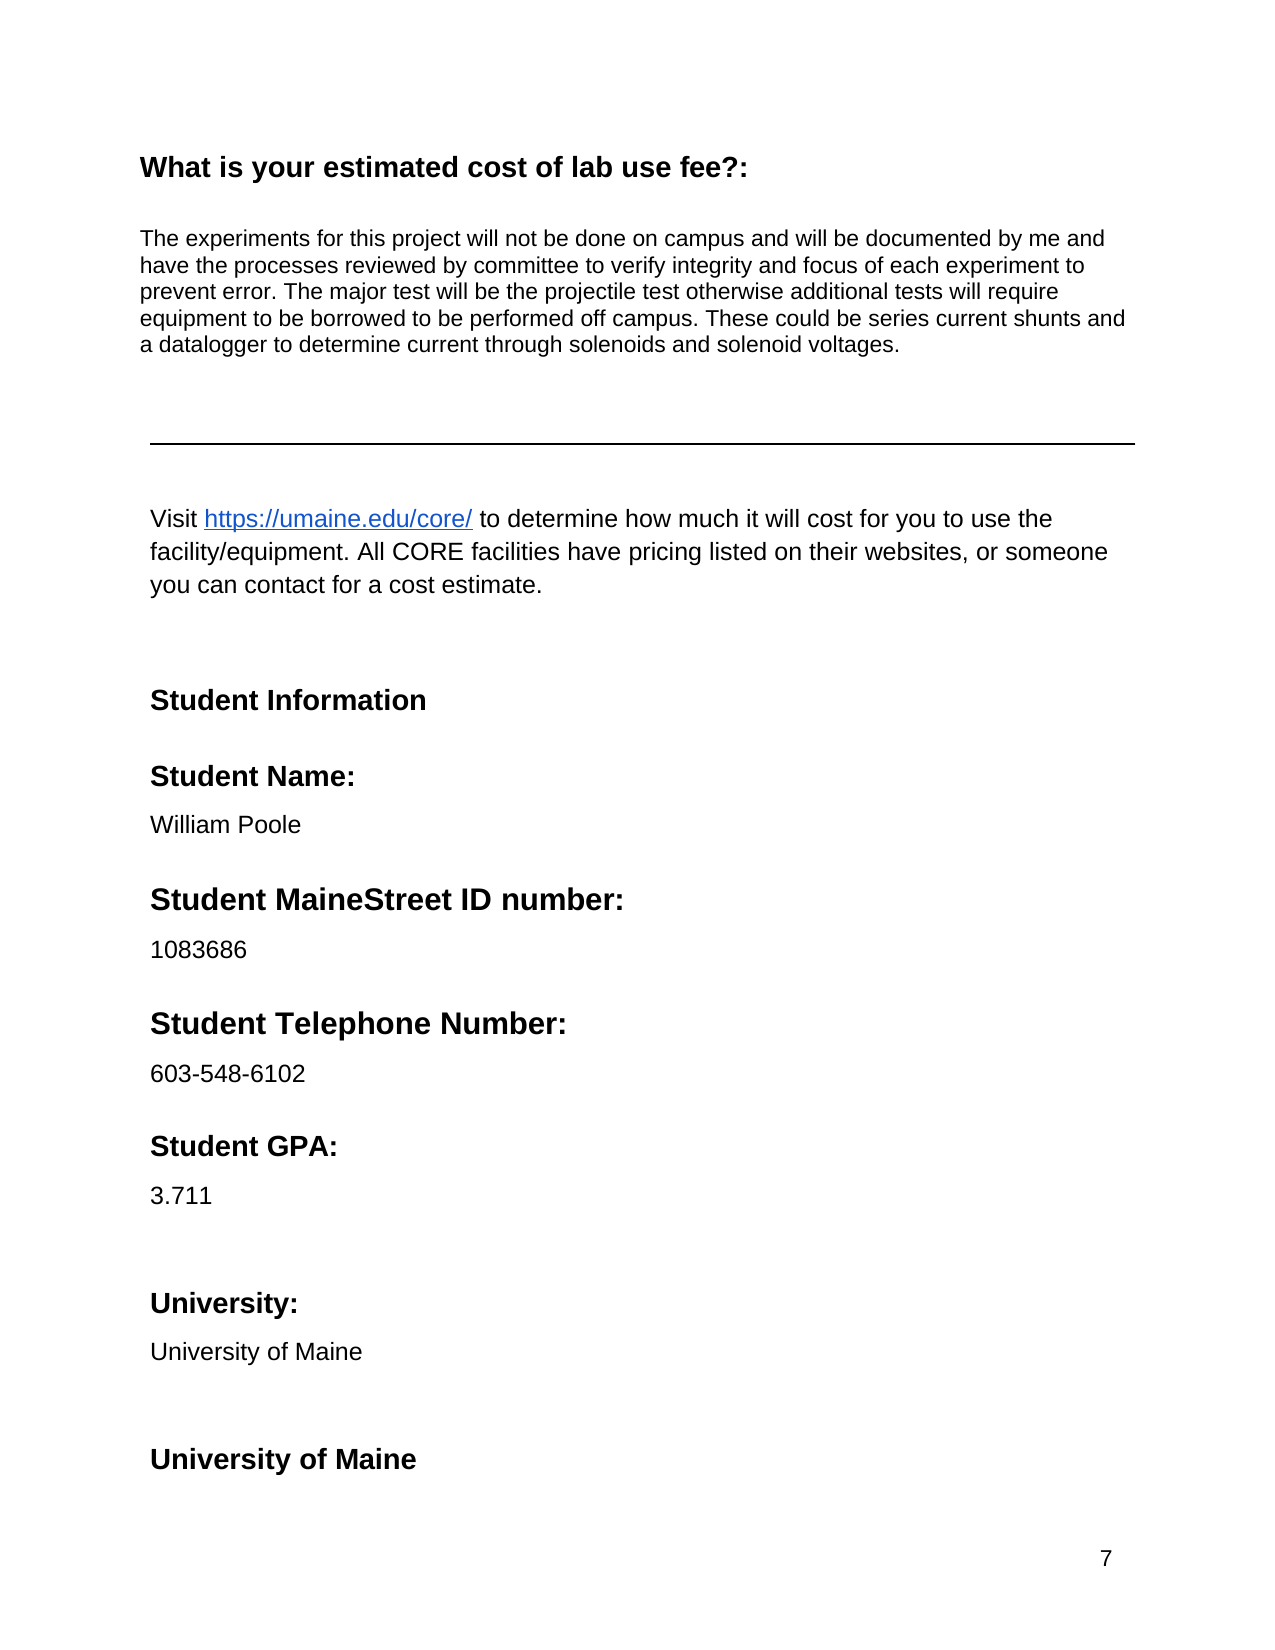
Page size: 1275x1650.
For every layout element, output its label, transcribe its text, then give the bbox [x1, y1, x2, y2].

text William Poole [150, 810, 1135, 839]
subtitle Student Telephone Number: [150, 1005, 1135, 1041]
text University of Maine [150, 1337, 1135, 1366]
subtitle Student Information Student Name: [150, 641, 531, 793]
subtitle What is your estimated cost of lab use fee?: [139, 150, 1135, 183]
text Visit https://umaine.edu/core/ to determine how much it will cost for you to use the facility/equipment. All CORE facilities have pricing listed on their websites, or someone you can contact for a cost estimate. [150, 504, 1135, 599]
text 1083686 [150, 935, 1135, 963]
subtitle University of Maine [150, 1442, 1135, 1475]
text The experiments for this project will not be done on campus and will be documented by me and have the processes reviewed by committee to verify integrity and focus of each experiment to prevent error. The major test will be the projectile test otherwise additional tests will require equipment to be borrowed to be performed off campus. These could be series current shunts and a datalogger to determine current through solenoids and solenoid voltages. [139, 225, 1135, 357]
text 603-548-6102 [150, 1059, 1119, 1088]
subtitle University: [150, 1286, 1135, 1319]
subtitle Student GPA: [150, 1129, 1135, 1163]
text 3.711 [150, 1181, 1135, 1209]
subtitle Student MaineStreet ID number: [150, 881, 1135, 917]
